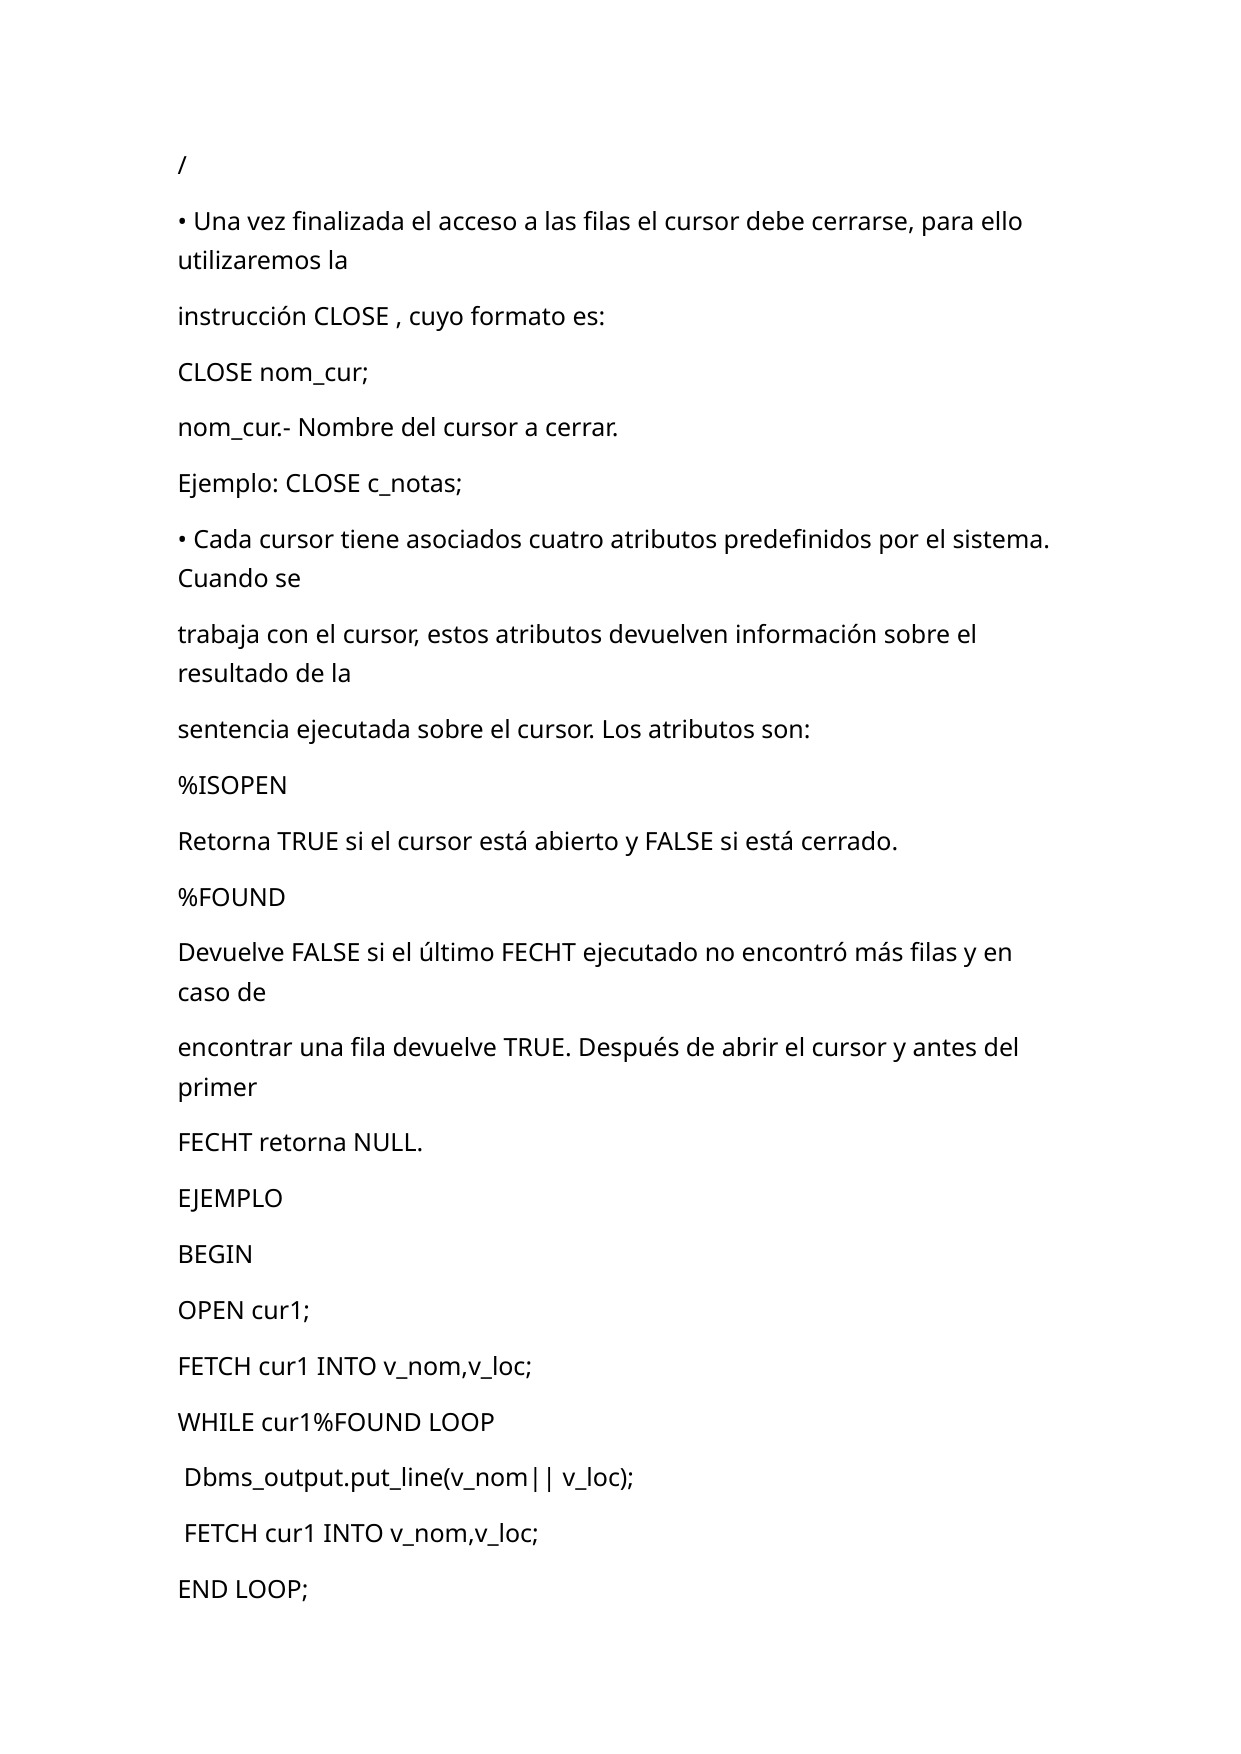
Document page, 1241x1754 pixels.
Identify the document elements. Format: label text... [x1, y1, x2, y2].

text %ISOPEN [177, 768, 1063, 802]
text BEGIN [177, 1237, 1063, 1271]
text / [177, 148, 1063, 182]
text END LOOP; [177, 1572, 1063, 1606]
text WHILE cur1%FOUND LOOP [177, 1404, 1063, 1438]
text FECHT retorna NULL. [177, 1125, 1063, 1159]
text • Una vez finalizada el acceso a las filas el cursor debe cerrarse, para ello utilizaremos la [177, 203, 1063, 277]
text trabaja con el cursor, estos atributos devuelven información sobre el resultado de la [177, 617, 1063, 690]
text FETCH cur1 INTO v_nom,v_loc; [177, 1516, 1063, 1550]
text • Cada cursor tiene asociados cuatro atributos predefinidos por el sistema. Cuando se [177, 522, 1063, 595]
text Ejemplo: CLOSE c_notas; [177, 466, 1063, 500]
text EJEMPLO [177, 1181, 1063, 1215]
text %FOUND [177, 879, 1063, 913]
text OPEN cur1; [177, 1293, 1063, 1327]
text FETCH cur1 INTO v_nom,v_loc; [177, 1348, 1063, 1382]
text encontrar una fila devuelve TRUE. Después de abrir el cursor y antes del primer [177, 1030, 1063, 1103]
text Dbms_output.put_line(v_nom|| v_loc); [177, 1460, 1063, 1494]
text sentencia ejecutada sobre el cursor. Los atributos son: [177, 712, 1063, 746]
text Retorna TRUE si el cursor está abierto y FALSE si está cerrado. [177, 823, 1063, 857]
text nom_cur.- Nombre del cursor a cerrar. [177, 410, 1063, 444]
text CLOSE nom_cur; [177, 354, 1063, 388]
text Devuelve FALSE si el último FECHT ejecutado no encontró más filas y en caso de [177, 935, 1063, 1008]
text instrucción CLOSE , cuyo formato es: [177, 298, 1063, 332]
